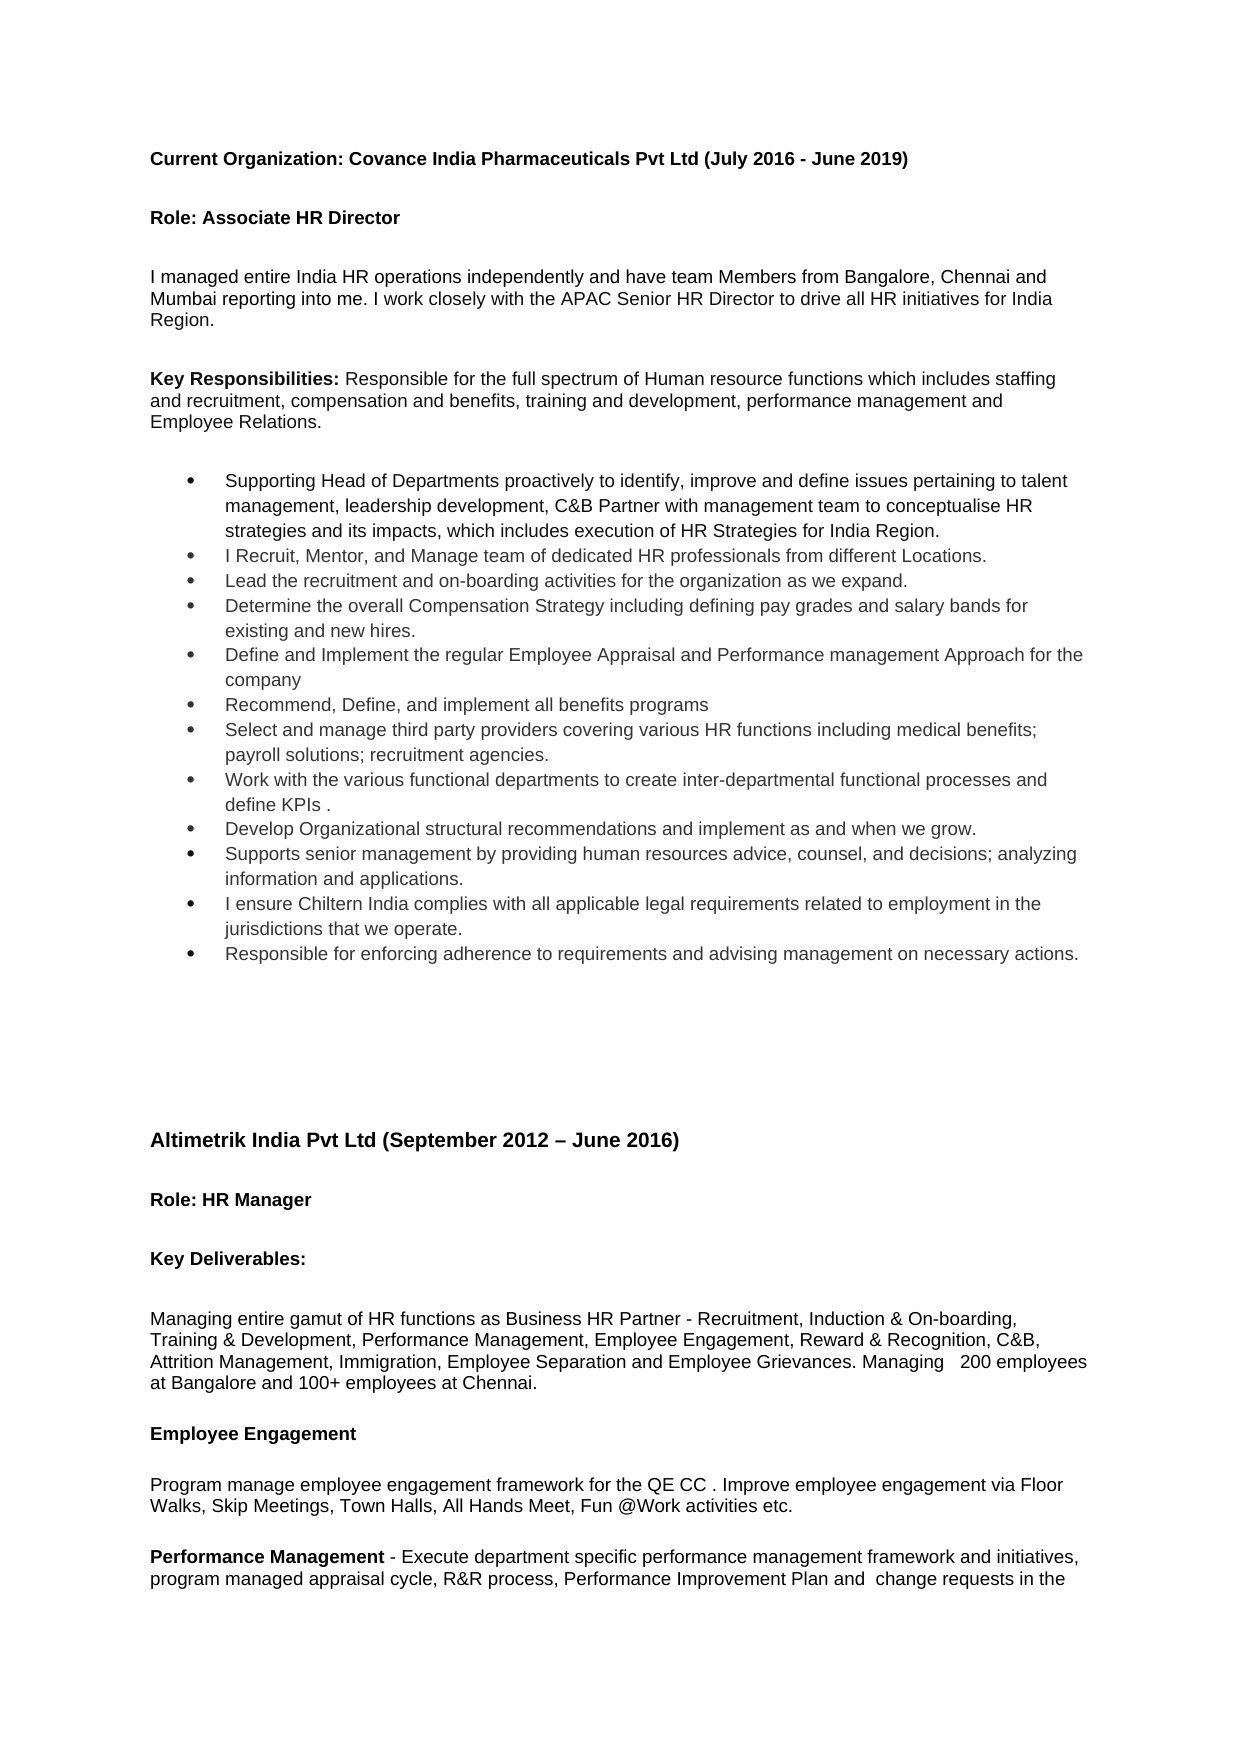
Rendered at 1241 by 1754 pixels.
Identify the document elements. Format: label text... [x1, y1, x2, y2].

list Supports senior management by providing human resources advice, counsel, and decisions; analyzing information and applications. [187, 843, 1090, 889]
text Program manage employee engagement framework for the QE CC . Improve employee engagement via Floor Walks, Skip Meetings, Town Halls, All Hands Meet, Fun @Work activities etc. [150, 1473, 1090, 1517]
text Role: HR Manager [150, 1189, 1090, 1211]
text Role: Associate HR Director [150, 207, 1090, 228]
list Define and Implement the regular Employee Appraisal and Performance management Approach for the company [187, 644, 1090, 691]
text Key Deliverables: [150, 1248, 1090, 1270]
list Recommend, Define, and implement all benefits programs [187, 694, 1090, 716]
list I ensure Chiltern India complies with all applicable legal requirements related to employment in the jurisdictions that we operate. [187, 893, 1090, 939]
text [150, 1546, 1090, 1589]
text Current Organization: Covance India Pharmaceuticals Pvt Ltd (July 2016 - June 2019) [150, 148, 1090, 169]
text Employee Engagement [150, 1423, 1090, 1444]
text Managing entire gamut of HR functions as Business HR Partner - Recruitment, Induction & On-boarding, Training & Development, Performance Management, Employee Engagement, Reward & Recognition, C&B, Attrition Management, Immigration, Employee Separation and Employee Grievances. Managing 200 employees at Bangalore and 100+ employees at Chennai. [150, 1307, 1090, 1393]
list I Recruit, Mentor, and Manage team of dedicated HR professionals from different Locations. [187, 545, 1090, 566]
text Altimetrik India Pvt Ltd (September 2012 – June 2016) [150, 1128, 1090, 1152]
list Lead the recruitment and on-boarding activities for the organization as we expand. [187, 569, 1090, 591]
text Key Responsibilities: Responsible for the full spectrum of Human resource functions which includes staffing and recruitment, compensation and benefits, training and development, performance management and Employee Relations. [150, 368, 1090, 433]
text I managed entire India HR operations independently and have team Members from Bangalore, Chennai and Mumbai reporting into me. I work closely with the APAC Senior HR Director to drive all HR initiatives for India Region. [150, 266, 1090, 331]
list Supporting Head of Departments proactively to identify, improve and define issues pertaining to talent management, leadership development, C&B Partner with management team to conceptualise HR strategies and its impacts, which includes execution of HR Strategies for India Region. [187, 470, 1090, 541]
list Responsible for enforcing adherence to requirements and advising management on necessary actions. [187, 942, 1090, 964]
list Determine the overall Compensation Strategy including defining pay grades and salary bands for existing and new hires. [187, 594, 1090, 641]
list Work with the various functional departments to create inter-departmental functional processes and define KPIs . [187, 768, 1090, 815]
list Select and manage third party providers covering various HR functions including medical benefits; payroll solutions; recruitment agencies. [187, 719, 1090, 765]
list Develop Organizational structural recommendations and implement as and when we grow. [187, 818, 1090, 840]
